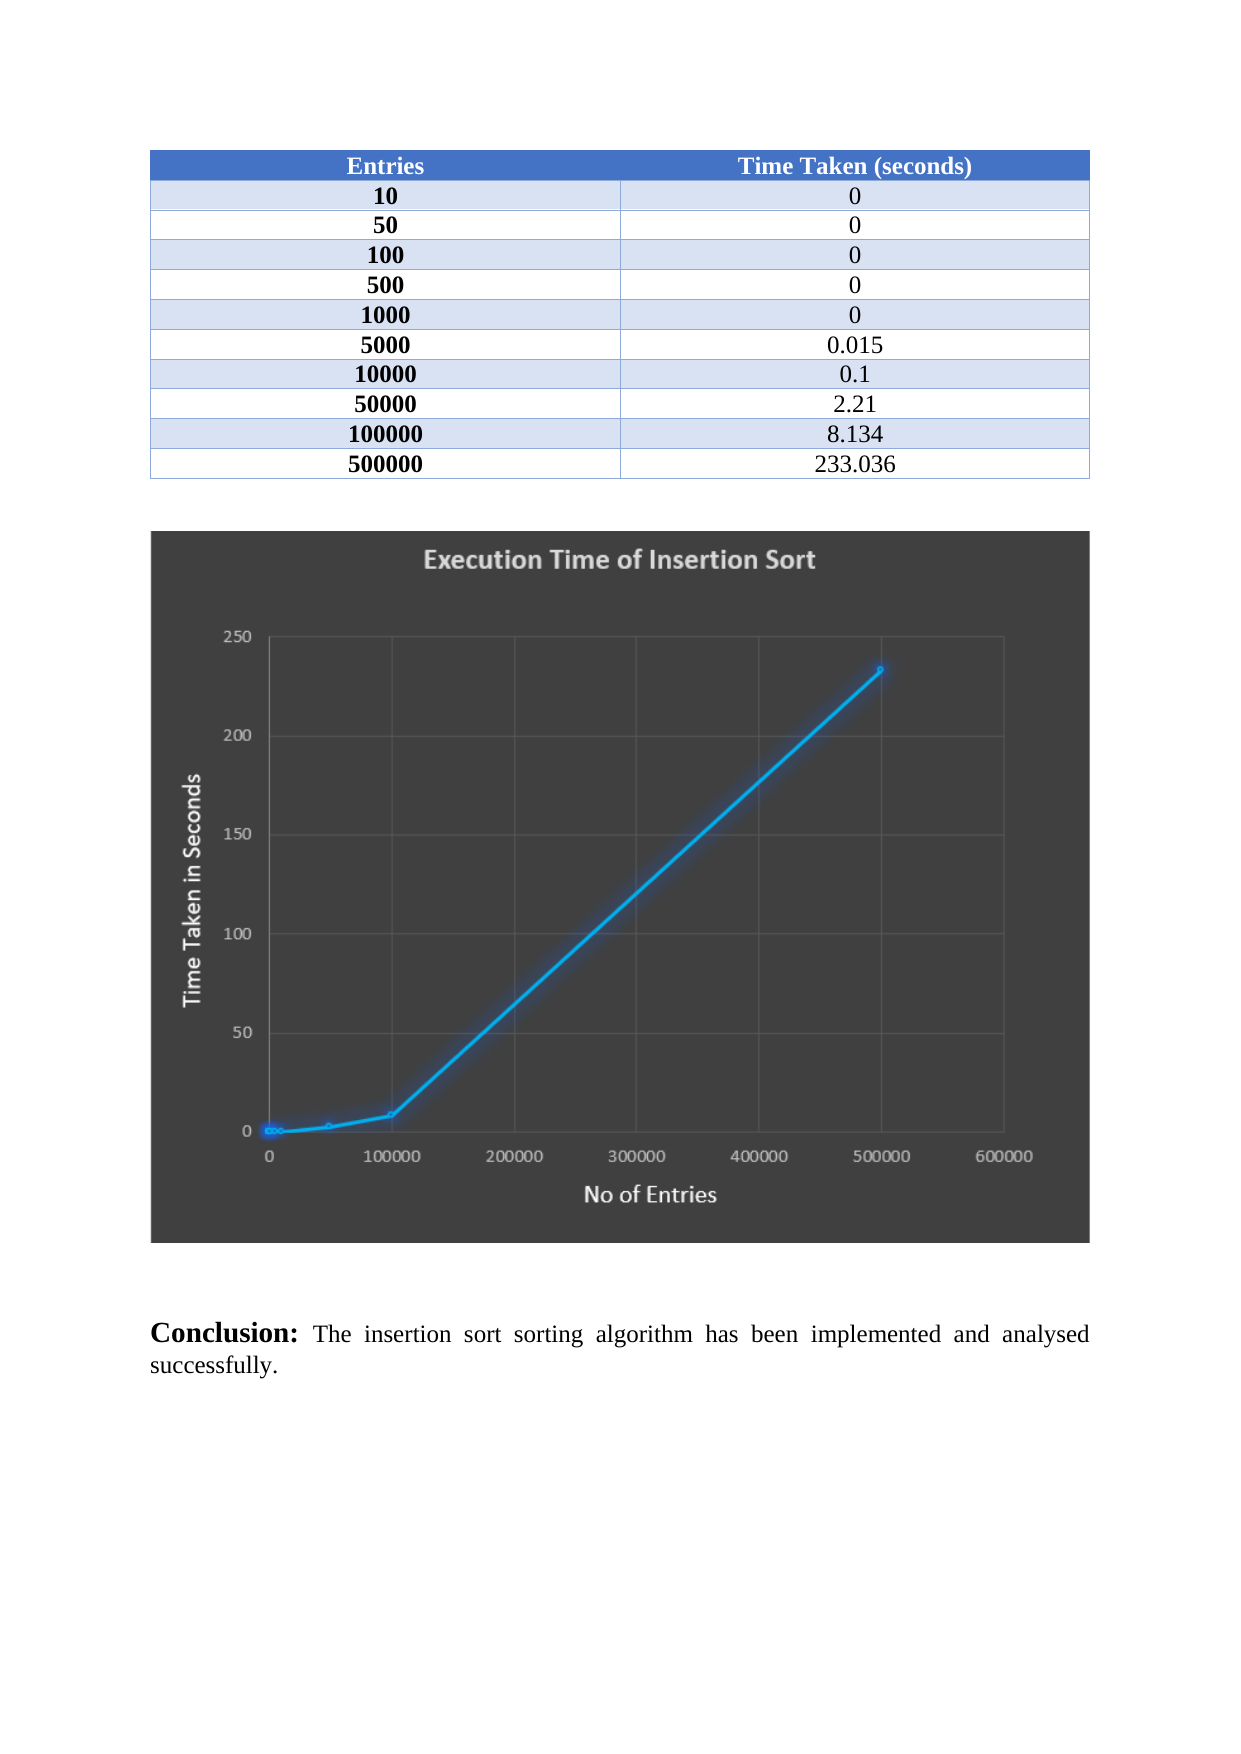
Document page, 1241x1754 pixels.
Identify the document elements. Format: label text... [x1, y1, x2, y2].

text Conclusion: The insertion sort sorting algorithm has been implemented and analysed successfully. [150, 1315, 1090, 1379]
table_cell 0.1 [621, 360, 1089, 388]
table_cell 0.015 [621, 330, 1089, 358]
table_cell 100 [151, 240, 620, 269]
table_cell 500 [151, 270, 620, 299]
table_cell 50 [151, 211, 620, 239]
table_cell 50000 [151, 389, 620, 418]
table_header Time Taken (seconds) [621, 151, 1089, 180]
table_cell 5000 [151, 330, 620, 358]
table_cell 10 [151, 181, 620, 209]
table_cell 0 [621, 181, 1089, 209]
table_cell 8.134 [621, 419, 1089, 448]
table_cell 0 [621, 211, 1089, 239]
table_cell 100000 [151, 419, 620, 448]
table_cell 233.036 [621, 449, 1089, 478]
table_cell 0 [621, 240, 1089, 269]
picture [150, 531, 1091, 1243]
table_cell 0 [621, 300, 1089, 329]
table_header Entries [151, 151, 620, 180]
table_cell 10000 [151, 360, 620, 388]
table_cell 0 [621, 270, 1089, 299]
table_cell 500000 [151, 449, 620, 478]
table_cell 1000 [151, 300, 620, 329]
table_cell 2.21 [621, 389, 1089, 418]
